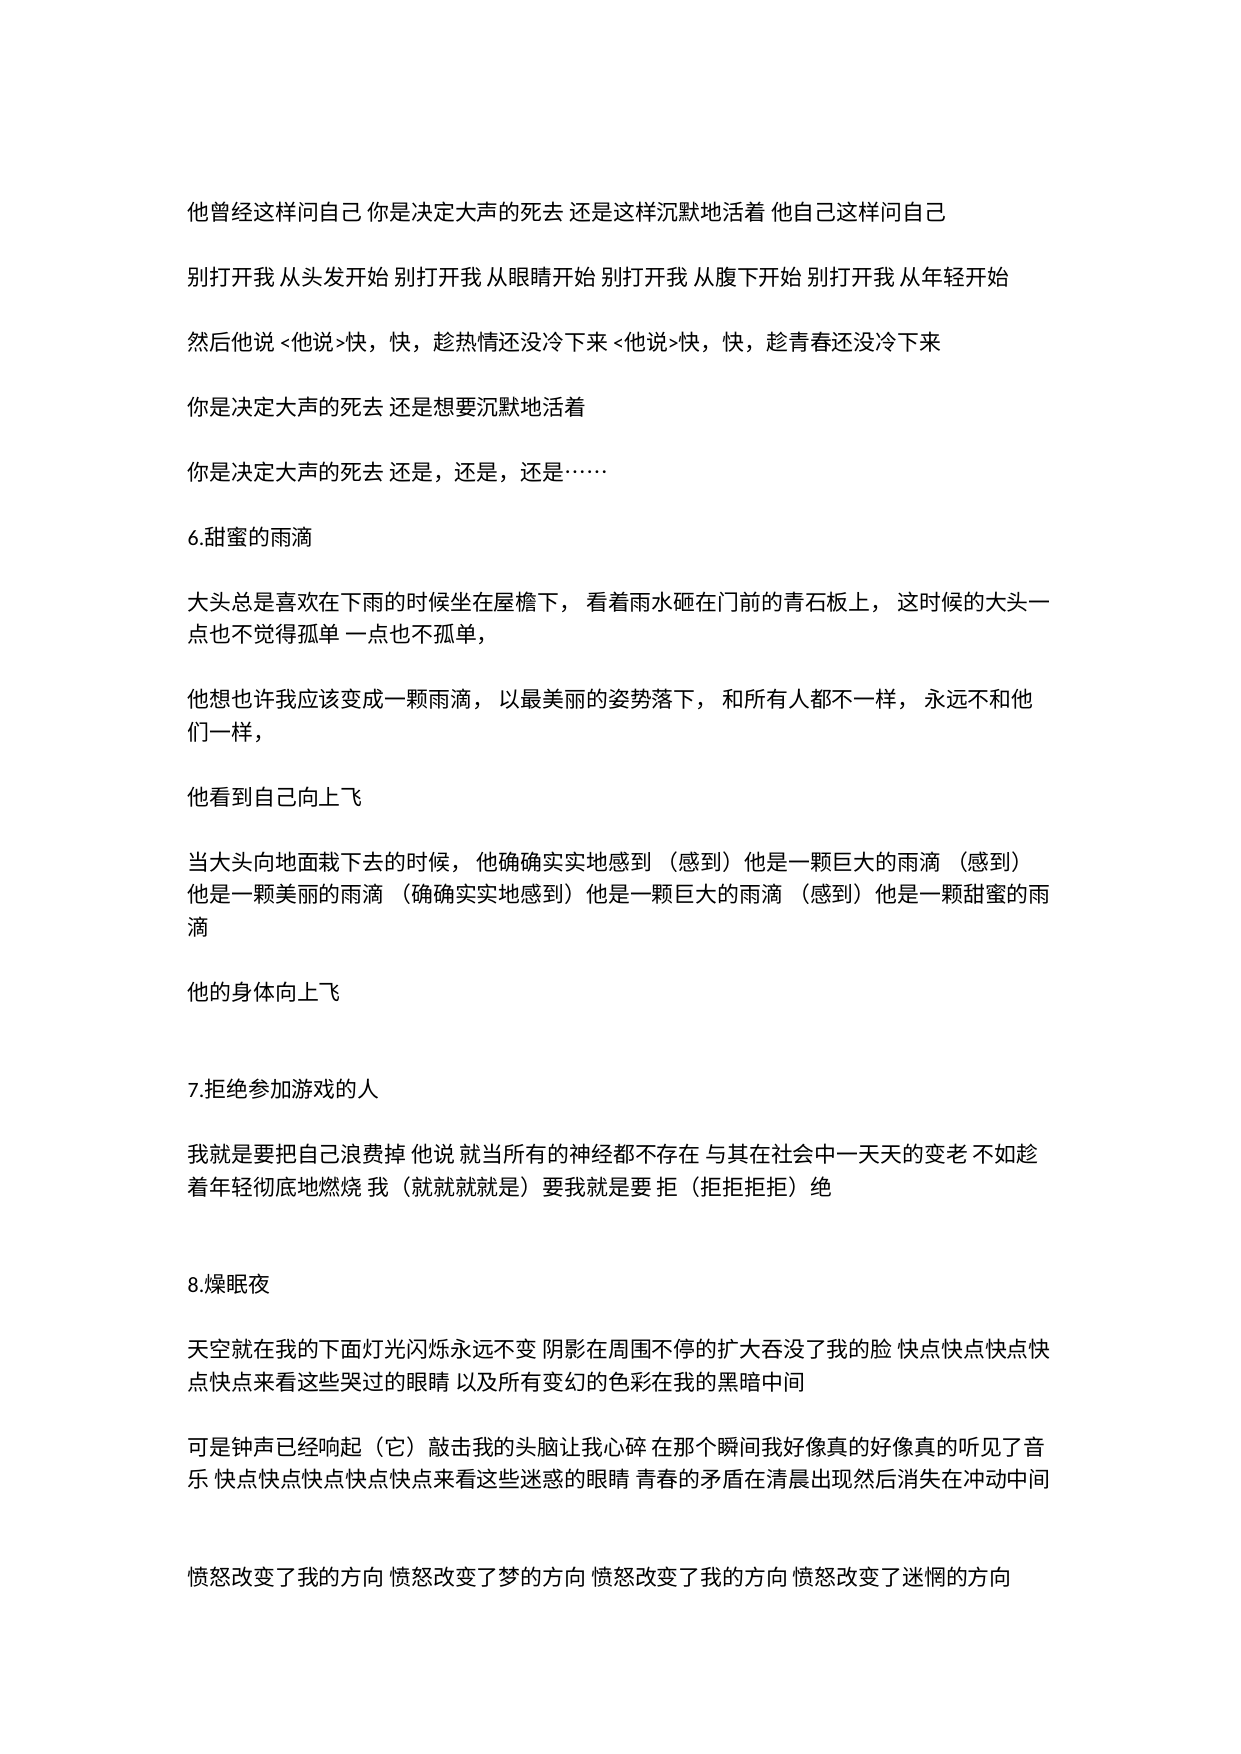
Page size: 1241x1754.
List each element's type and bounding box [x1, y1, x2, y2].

text [187, 162, 1053, 1592]
